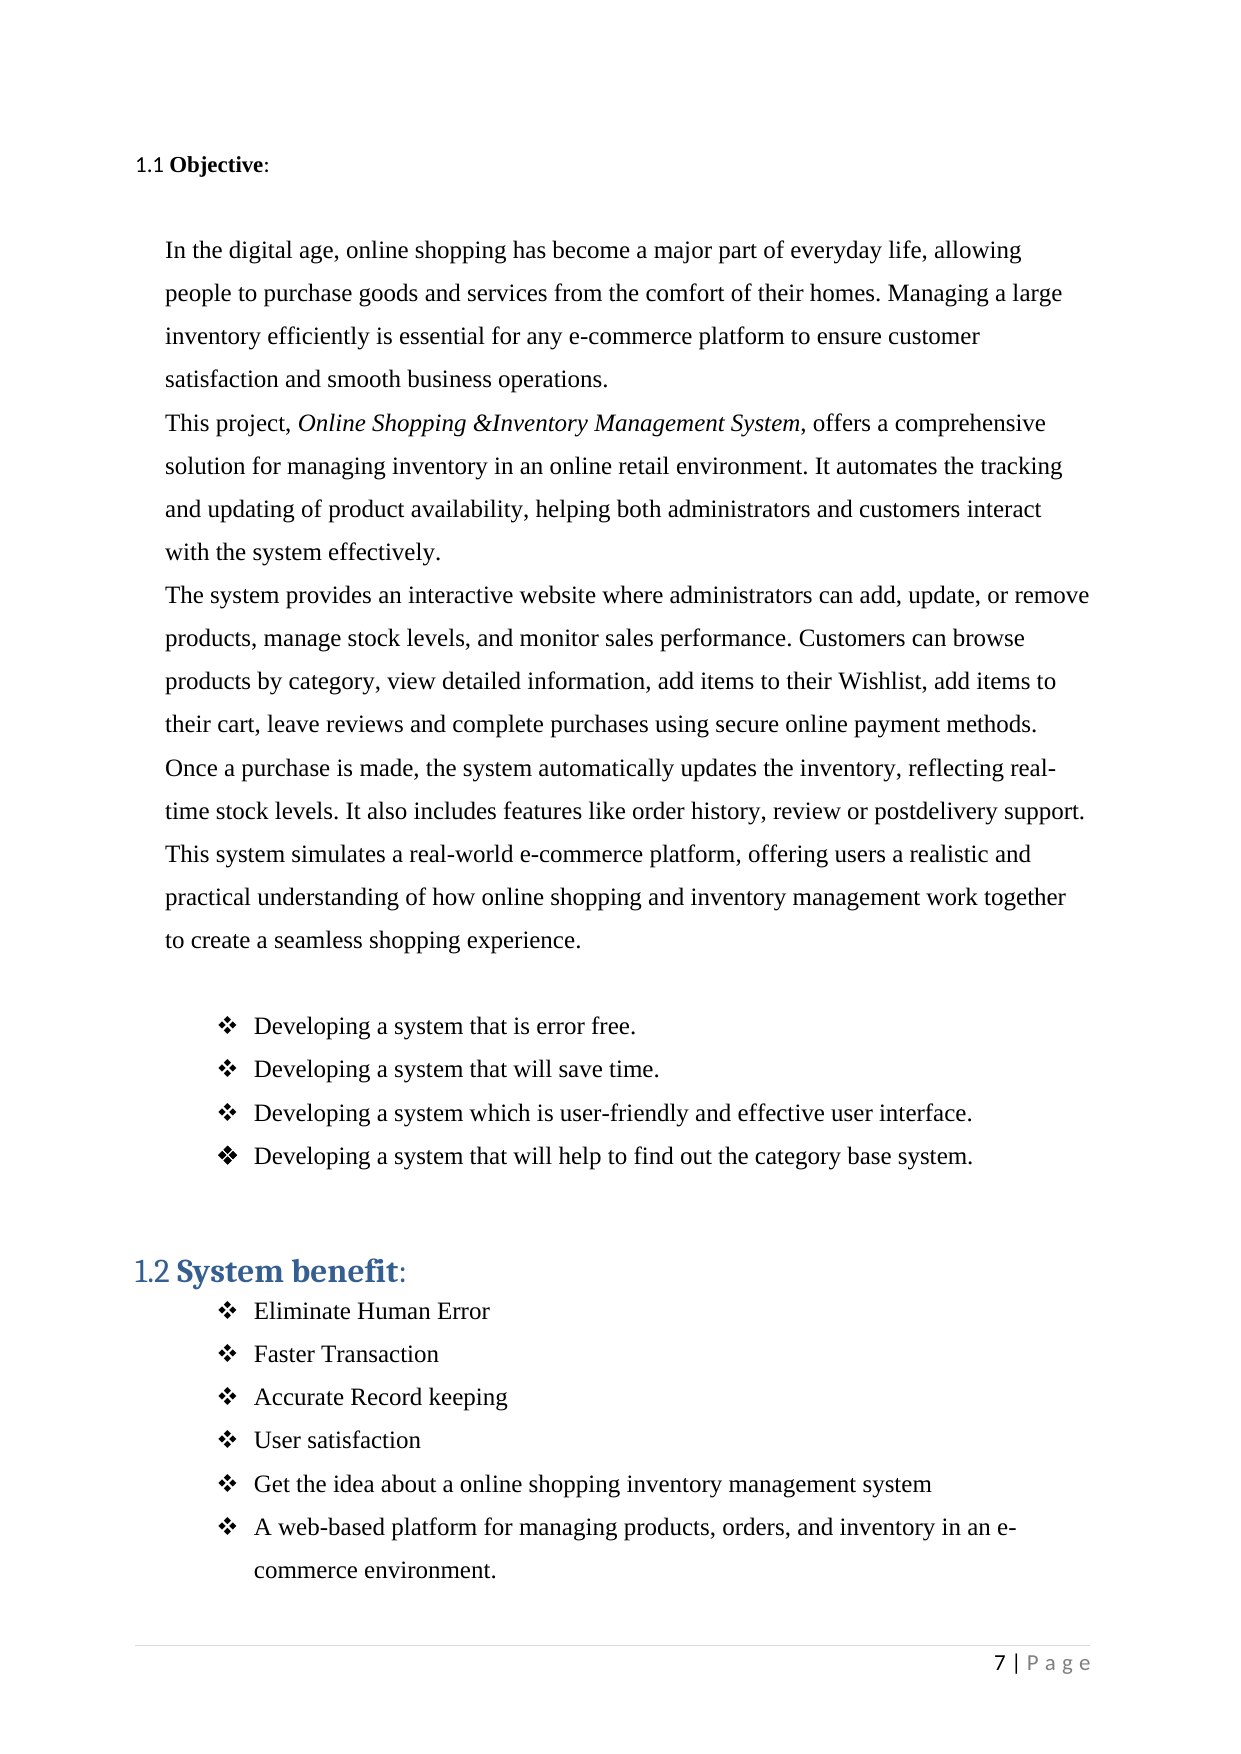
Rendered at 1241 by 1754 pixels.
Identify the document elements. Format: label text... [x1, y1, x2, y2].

list Developing a system that will help to find out the category base system. [216, 1141, 1090, 1169]
list Get the idea about a online shopping inventory management system [216, 1469, 1090, 1497]
list Faster Transaction [216, 1339, 1090, 1368]
list A web-based platform for managing products, orders, and inventory in an e-commerce environment. [216, 1512, 1090, 1584]
list Accurate Record keeping [216, 1382, 1090, 1411]
text In the digital age, online shopping has become a major part of everyday life, allowing people to purchase goods and services from the comfort of their homes. Managing a large inventory efficiently is essential for any e-commerce platform to ensure customer satisfaction and smooth business operations. [165, 235, 1090, 393]
list Developing a system that is error free. [216, 1011, 1090, 1040]
text The system provides an interactive website where administrators can add, update, or remove products, manage stock levels, and monitor sales performance. Customers can browse products by category, view detailed information, add items to their Wishlist, add items to their cart, leave reviews and complete purchases using secure online payment methods. [165, 580, 1090, 738]
list User satisfaction [216, 1426, 1090, 1454]
list Developing a system that will save time. [216, 1054, 1090, 1083]
text This system simulates a real-world e-commerce platform, offering users a realistic and practical understanding of how online shopping and inventory management work together to create a seamless shopping experience. [165, 839, 1090, 954]
list Developing a system which is user-friendly and effective user interface. [216, 1098, 1090, 1126]
text Once a purchase is made, the system automatically updates the inventory, reflecting real-time stock levels. It also includes features like order history, review or postdelivery support. [165, 753, 1090, 824]
subtitle 1.2 System benefit: [135, 1252, 1090, 1290]
text This project, Online Shopping &Inventory Management System, offers a comprehensive solution for managing inventory in an online retail environment. It automates the tracking and updating of product availability, helping both administrators and customers interact with the system effectively. [165, 408, 1090, 566]
list Eliminate Human Error [216, 1296, 1090, 1325]
